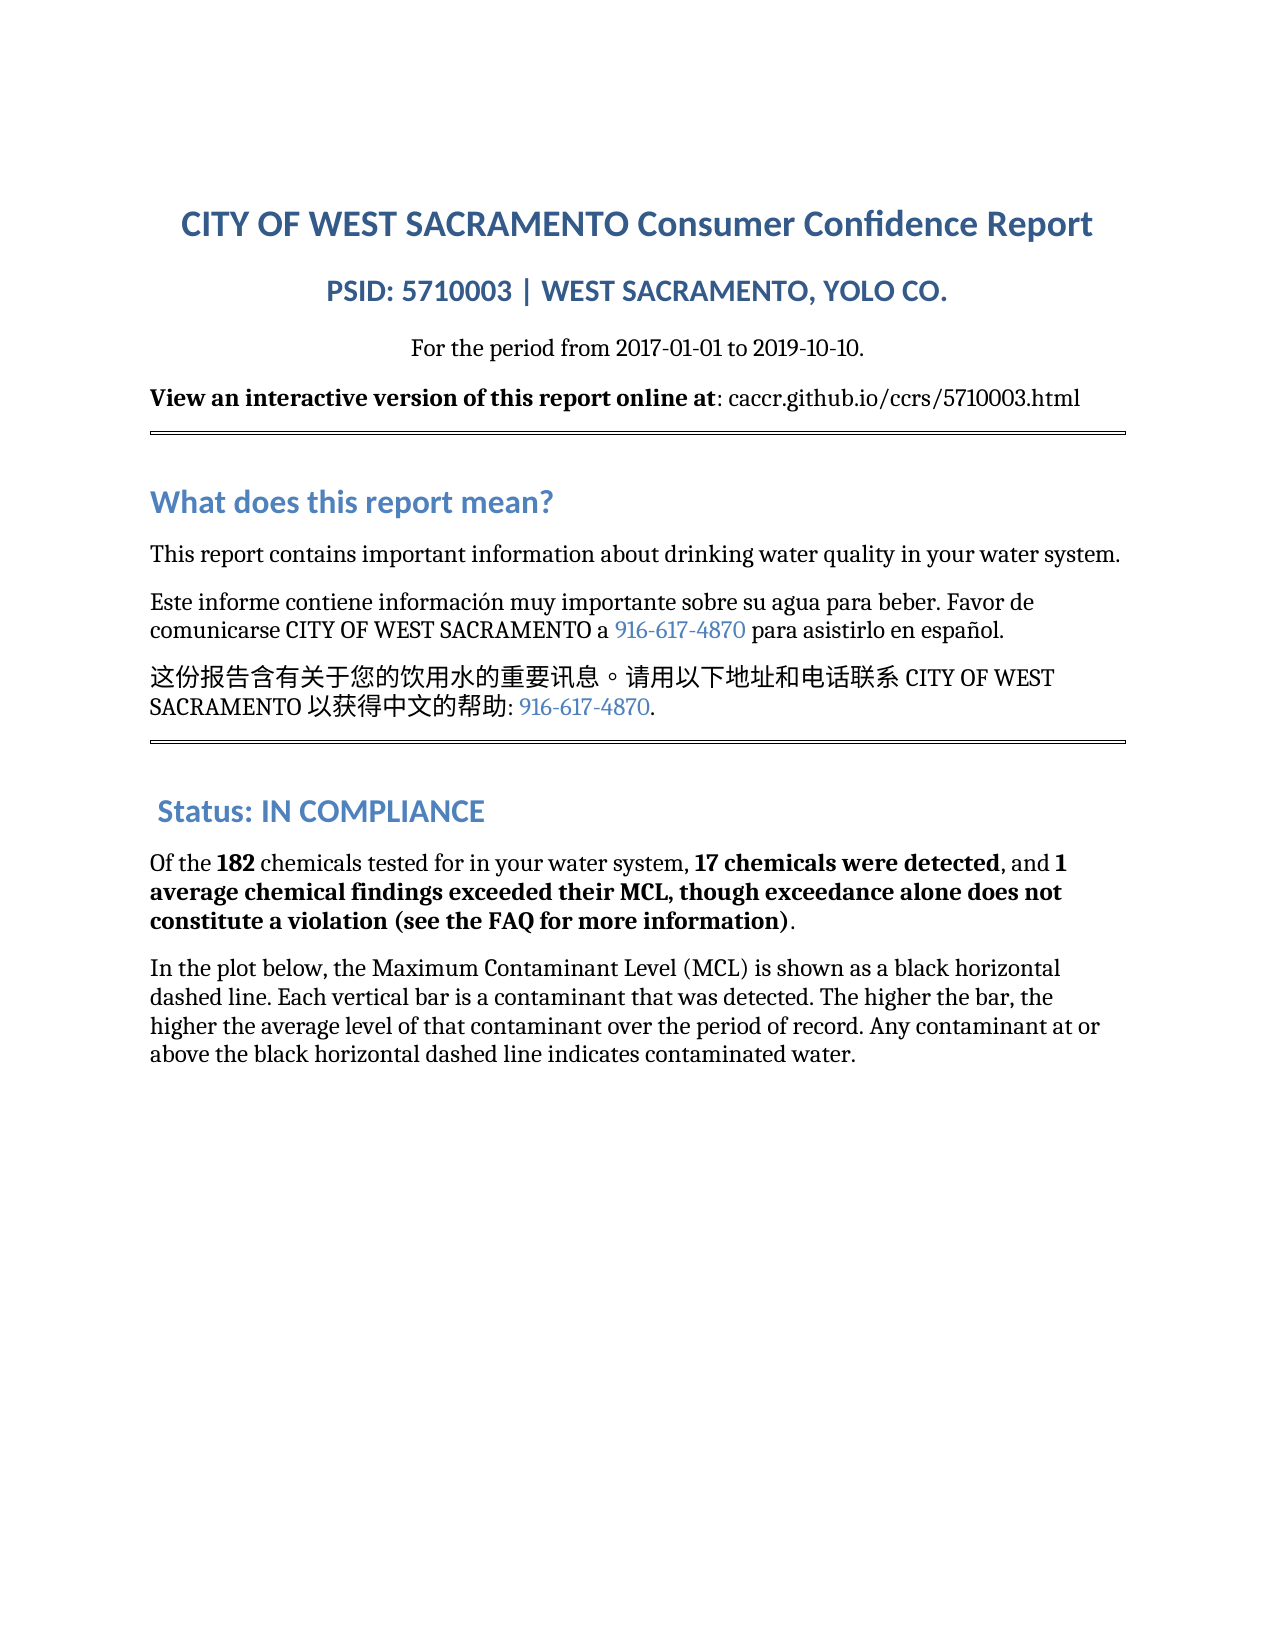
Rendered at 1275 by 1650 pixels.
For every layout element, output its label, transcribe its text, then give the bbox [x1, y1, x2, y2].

subtitle PSID: 5710003 | WEST SACRAMENTO, YOLO CO. [150, 271, 1125, 309]
text Of the 182 chemicals tested for in your water system, 17 chemicals were detected, and 1 average chemical findings exceeded their MCL, though exceedance alone does not constitute a violation (see the FAQ for more information). [150, 849, 1125, 935]
text This report contains important information about drinking water quality in your water system. [150, 540, 1125, 569]
text For the period from 2017-01-01 to 2019-10-10. [150, 334, 1125, 363]
subtitle Status: IN COMPLIANCE [150, 790, 1125, 830]
text View an interactive version of this report online at: caccr.github.io/ccrs/5710003.html [150, 383, 1125, 412]
subtitle What does this report mean? [150, 481, 1125, 521]
text 这份报告含有关于您的饮用水的重要讯息。请用以下地址和电话联系 CITY OF WEST SACRAMENTO 以获得中文的帮助: 916-617-4870. [150, 664, 1125, 721]
title CITY OF WEST SACRAMENTO Consumer Confidence Report [150, 200, 1125, 246]
text Este informe contiene información muy importante sobre su agua para beber. Favor de comunicarse CITY OF WEST SACRAMENTO a 916-617-4870 para asistirlo en español. [150, 588, 1125, 645]
text In the plot below, the Maximum Contaminant Level (MCL) is shown as a black horizontal dashed line. Each vertical bar is a contaminant that was detected. The higher the bar, the higher the average level of that contaminant over the period of record. Any contaminant at or above the black horizontal dashed line indicates contaminated water. [150, 954, 1125, 1069]
